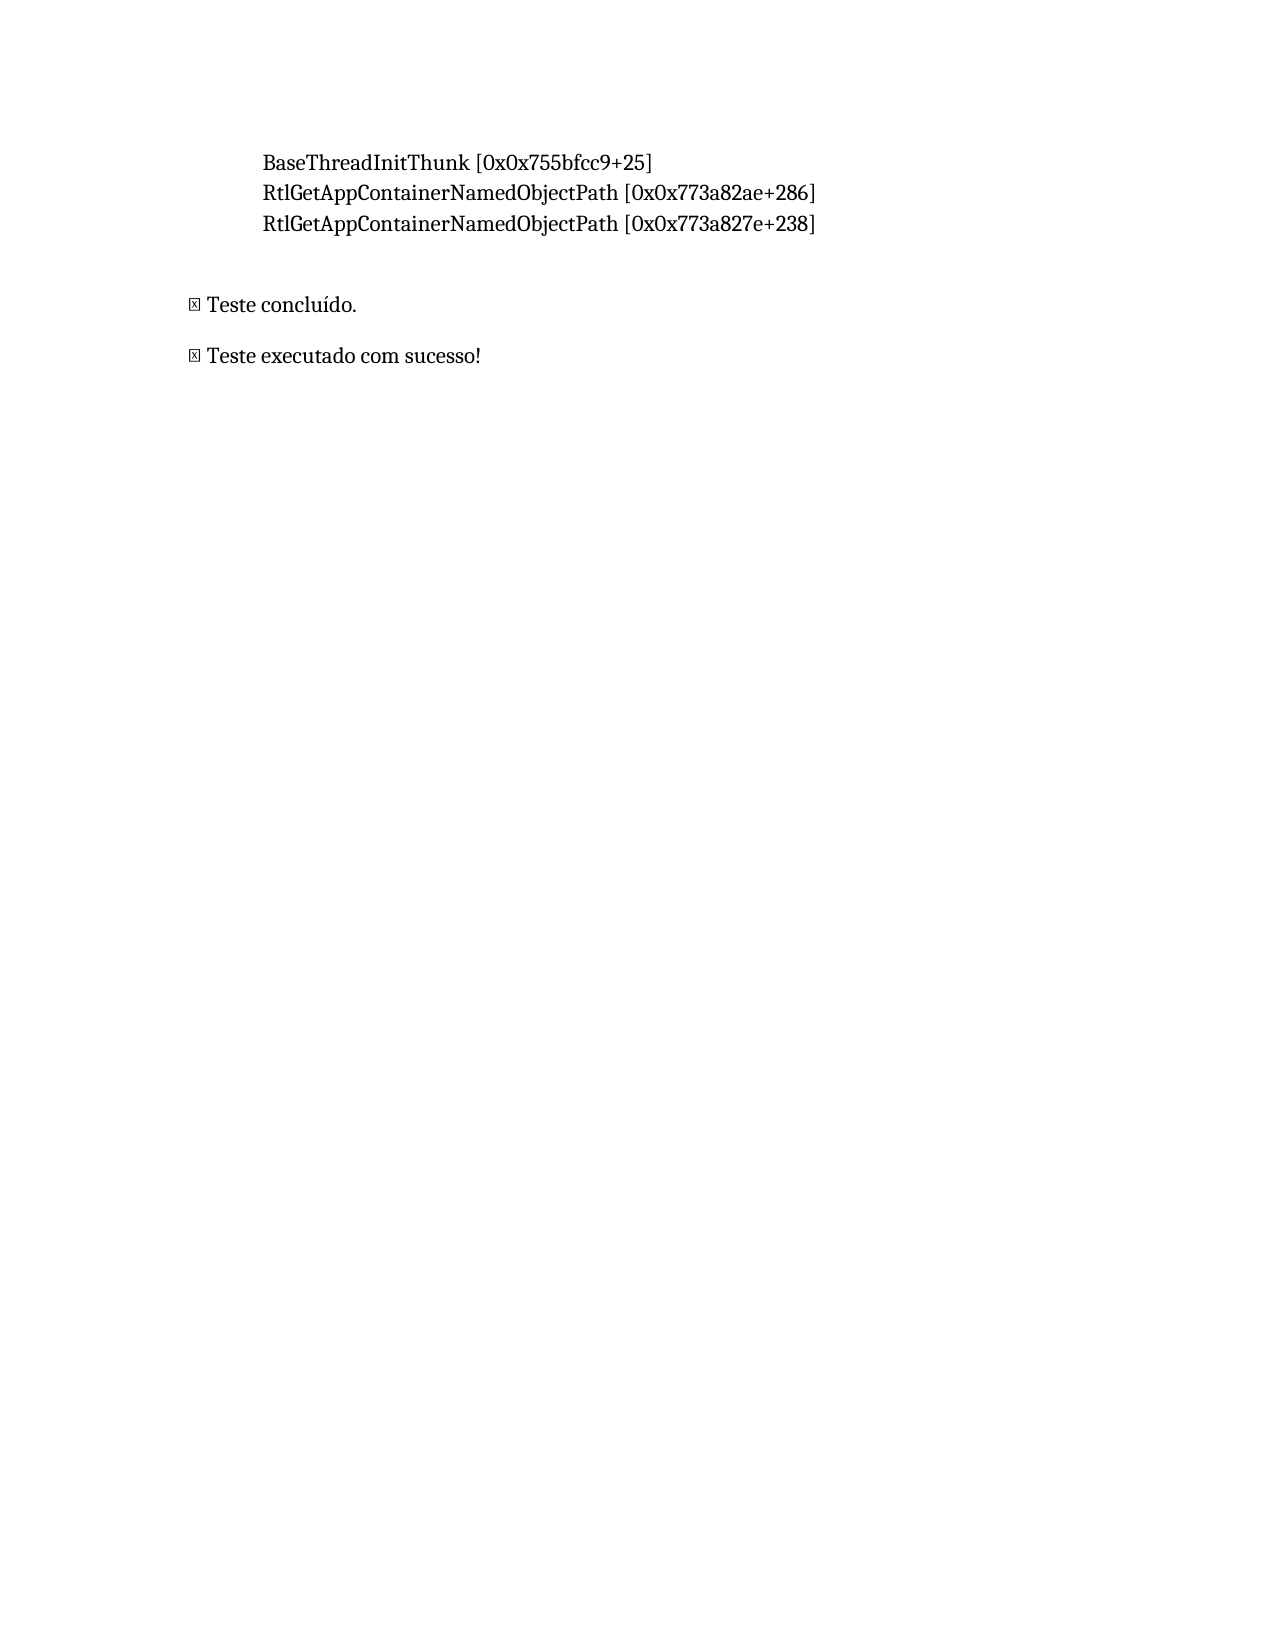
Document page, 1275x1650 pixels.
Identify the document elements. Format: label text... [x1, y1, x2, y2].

text ✅ Teste executado com sucesso! [187, 343, 1087, 369]
text ✅ Teste concluído. [187, 292, 1087, 318]
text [187, 150, 1087, 267]
